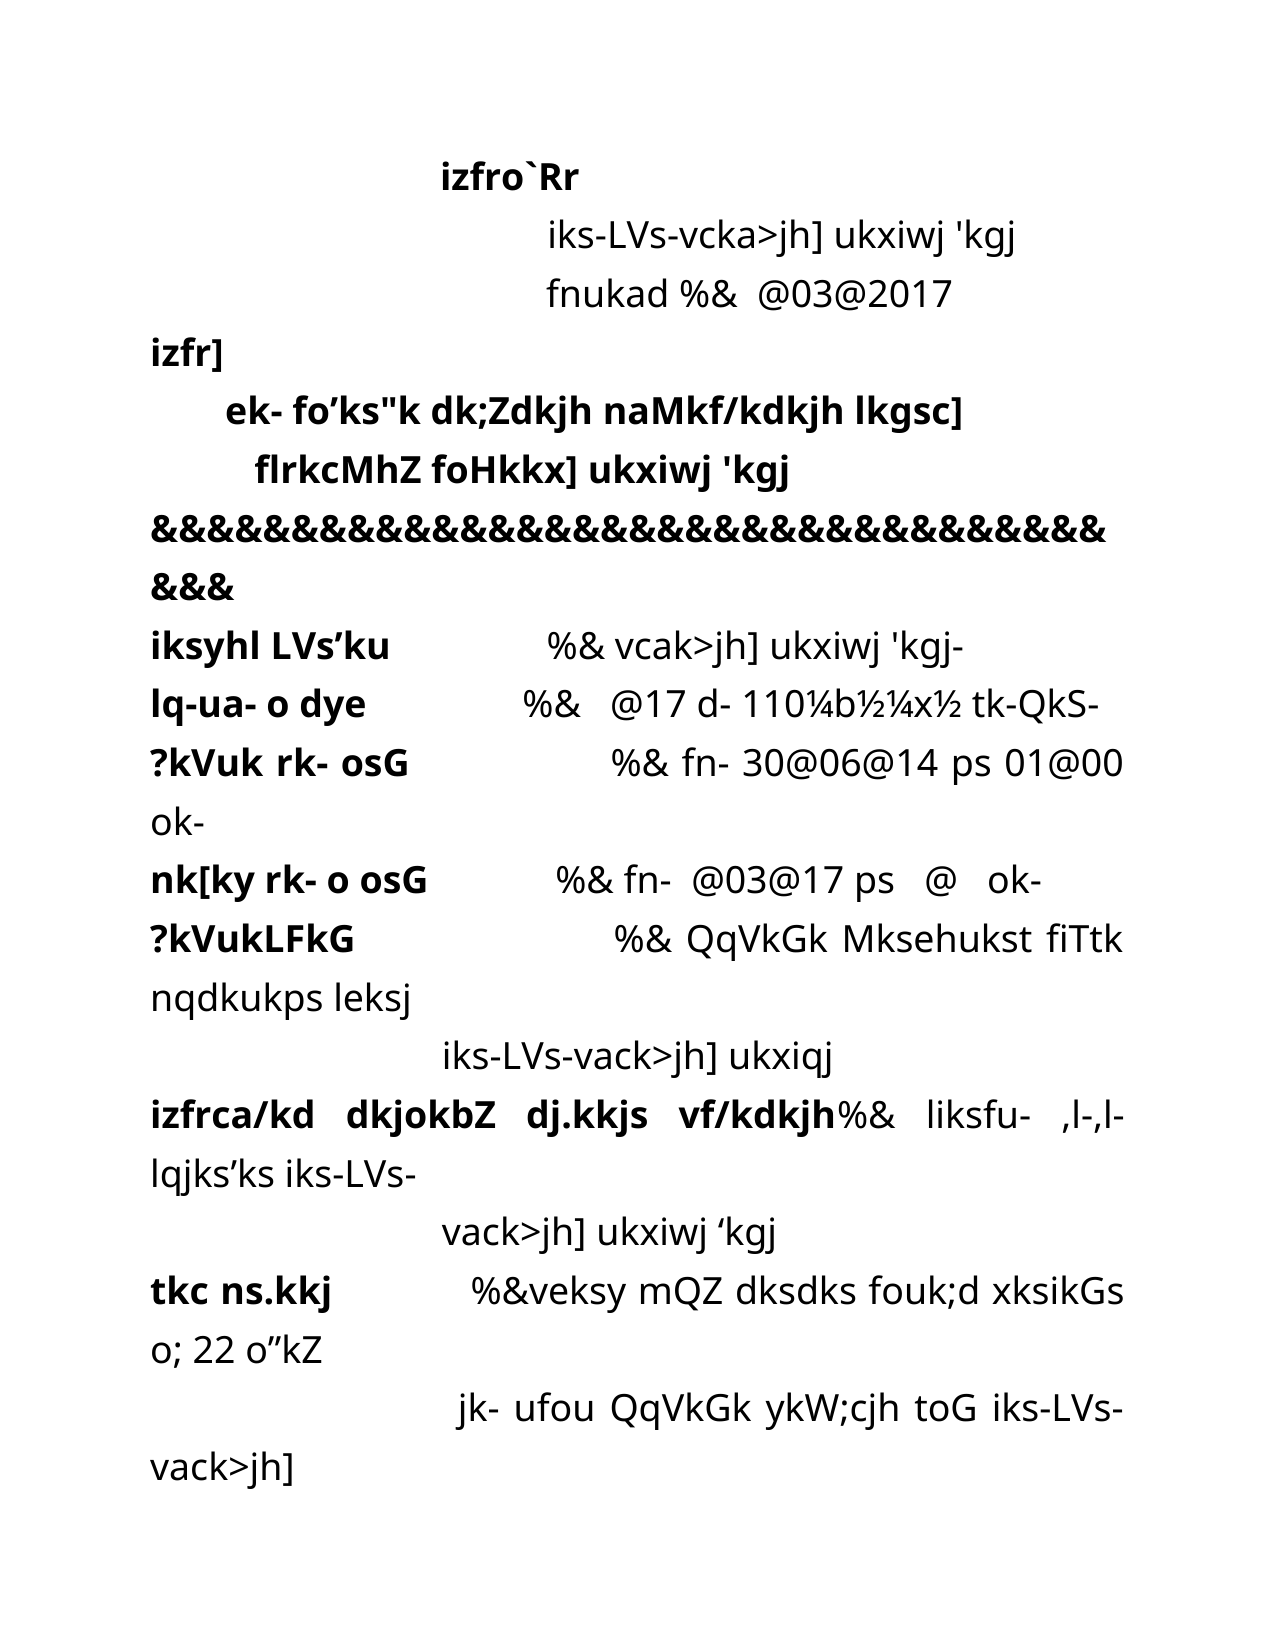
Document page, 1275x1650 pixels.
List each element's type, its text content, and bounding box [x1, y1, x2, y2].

text vack>jh] ukxiwj ‘kgj [150, 1206, 1125, 1257]
text lq-ua- o dye %& @17 d- 110¼b½¼x½ tk-QkS- [150, 678, 1125, 729]
text ek- fo’ks"k dk;Zdkjh naMkf/kdkjh lkgsc] [150, 384, 1125, 436]
text &&&&&&&&&&&&&&&&&&&&&&&&&&&&&&&&&&&&& [150, 502, 1125, 612]
text iksyhl LVs’ku %& vcak>jh] ukxiwj 'kgj- [150, 619, 1125, 670]
text ?kVukLFkG %& QqVkGk Mksehukst fiTtk nqdkukps leksj [150, 912, 1125, 1022]
text jk- ufou QqVkGk ykW;cjh toG iks-LVs-vack>jh] [150, 1382, 1125, 1491]
text fnukad %& @03@2017 [150, 267, 1125, 318]
text izfr] [150, 326, 1125, 377]
text ?kVuk rk- osG %& fn- 30@06@14 ps 01@00 ok- [150, 736, 1125, 846]
text flrkcMhZ foHkkx] ukxiwj 'kgj [150, 443, 1125, 494]
text nk[ky rk- o osG %& fn- @03@17 ps @ ok- [150, 854, 1125, 905]
text iks-LVs-vack>jh] ukxiqj [150, 1030, 1125, 1081]
text izfrca/kd dkjokbZ dj.kkjs vf/kdkjh%& liksfu- ,l-,l-lqjks’ks iks-LVs- [150, 1088, 1125, 1198]
text izfro`Rr [150, 150, 1125, 201]
text iks-LVs-vcka>jh] ukxiwj 'kgj [150, 209, 1125, 260]
text tkc ns.kkj %&veksy mQZ dksdks fouk;d xksikGs o; 22 o”kZ [150, 1264, 1125, 1374]
